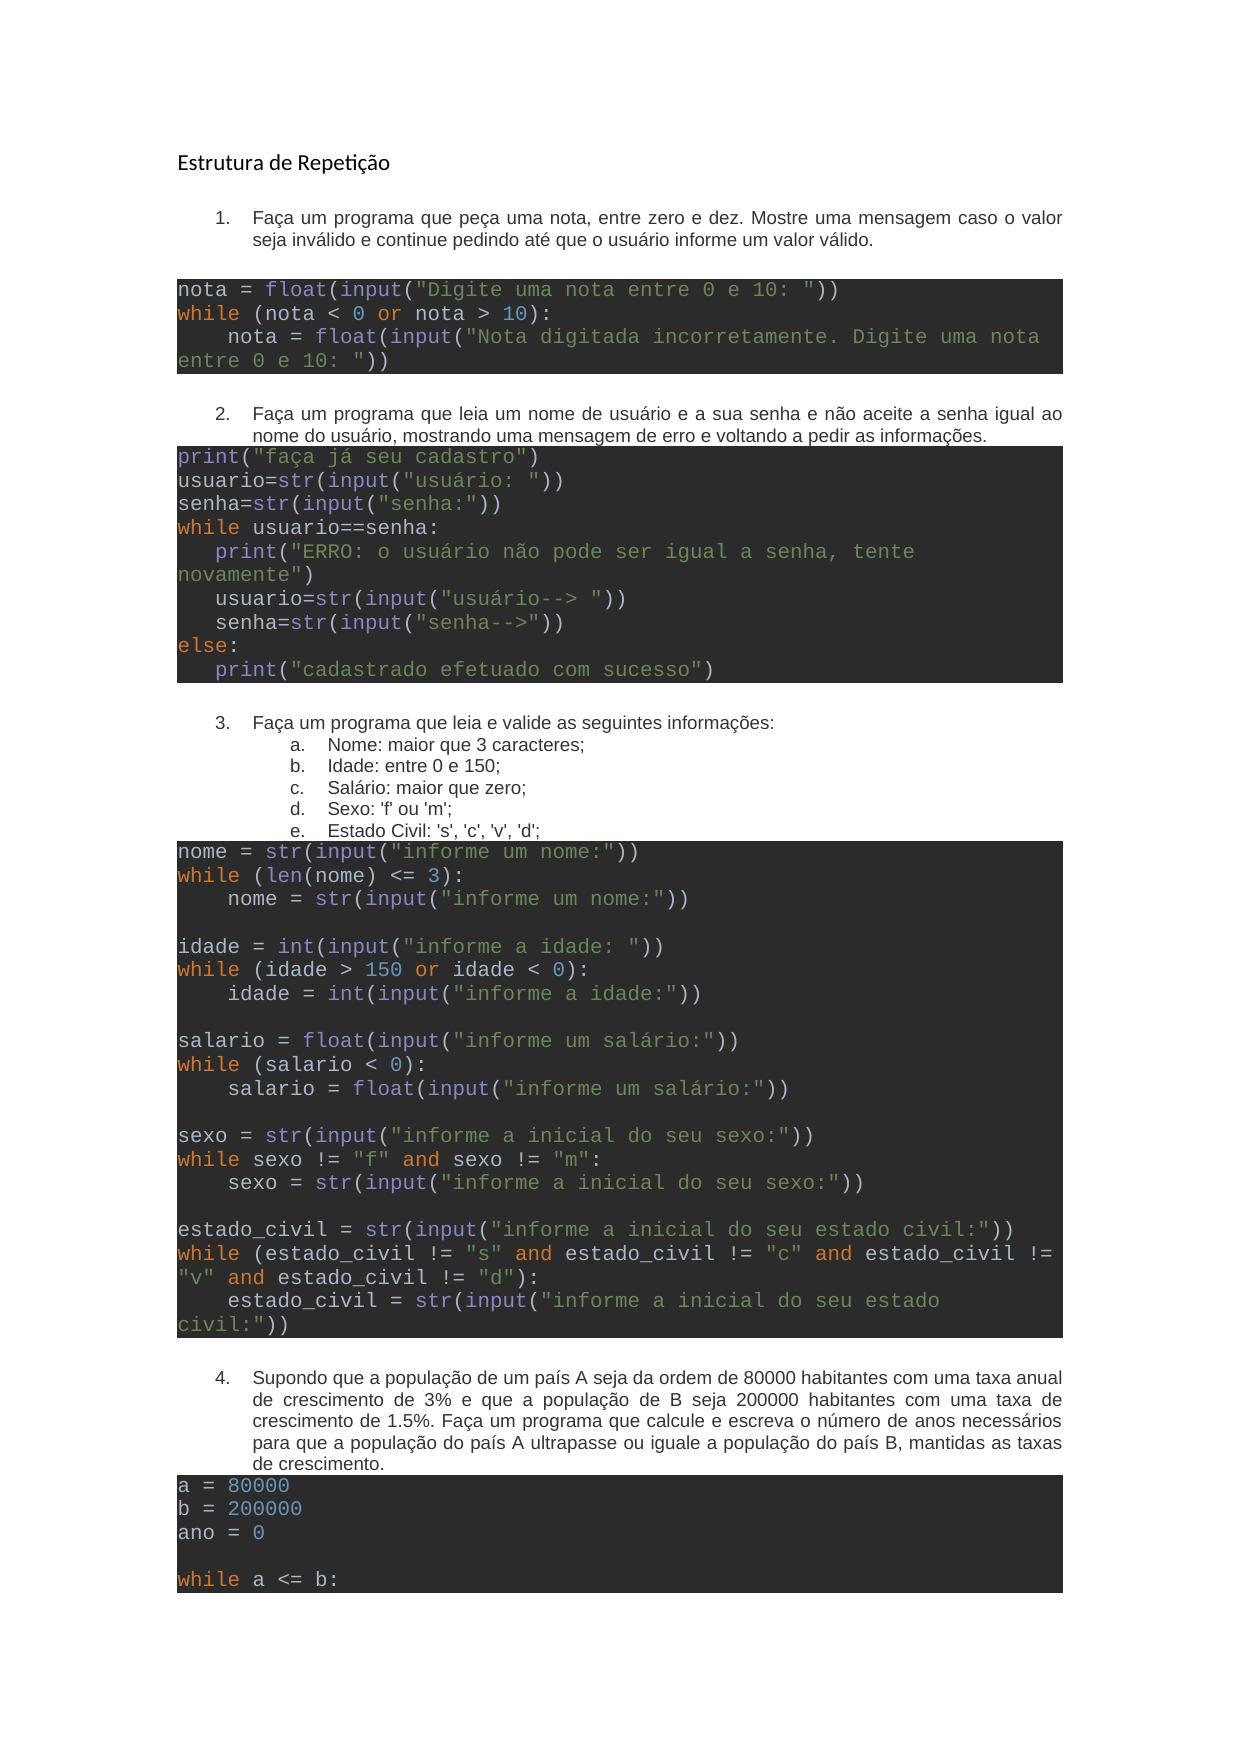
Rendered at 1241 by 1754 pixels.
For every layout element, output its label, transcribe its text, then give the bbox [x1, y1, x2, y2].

list Salário: maior que zero; [290, 776, 1063, 798]
text print("faça já seu cadastro") usuario=str(input("usuário: ")) senha=str(input("senha:")) while usuario==senha: print("ERRO: o usuário não pode ser igual a senha, tente novamente") usuario=str(input("usuário--> ")) senha=str(input("senha-->")) else: print("cadastrado efetuado com sucesso") [177, 446, 1063, 683]
text nota = float(input("Digite uma nota entre 0 e 10: ")) while (nota < 0 or nota > 10): nota = float(input("Nota digitada incorretamente. Digite uma nota entre 0 e 10: ")) [177, 279, 1063, 374]
list Supondo que a população de um país A seja da ordem de 80000 habitantes com uma taxa anual de crescimento de 3% e que a população de B seja 200000 habitantes com uma taxa de crescimento de 1.5%. Faça um programa que calcule e escreva o número de anos necessários para que a população do país A ultrapasse ou iguale a população do país B, mantidas as taxas de crescimento. [215, 1367, 1063, 1475]
list Estado Civil: 's', 'c', 'v', 'd'; [290, 819, 1063, 841]
text Estrutura de Repetição [177, 148, 1063, 176]
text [177, 1475, 1063, 1593]
list Faça um programa que leia e valide as seguintes informações: [215, 712, 1063, 733]
list Faça um programa que leia um nome de usuário e a sua senha e não aceite a senha igual ao nome do usuário, mostrando uma mensagem de erro e voltando a pedir as informações. [215, 403, 1063, 446]
list Nome: maior que 3 caracteres; [290, 733, 1063, 755]
text nome = str(input("informe um nome:")) while (len(nome) <= 3): nome = str(input("informe um nome:")) idade = int(input("informe a idade: ")) while (idade > 150 or idade < 0): idade = int(input("informe a idade:")) salario = float(input("informe um salário:")) while (salario < 0): salario = float(input("informe um salário:")) sexo = str(input("informe a inicial do seu sexo:")) while sexo != "f" and sexo != "m": sexo = str(input("informe a inicial do seu sexo:")) estado_civil = str(input("informe a inicial do seu estado civil:")) while (estado_civil != "s" and estado_civil != "c" and estado_civil != "v" and estado_civil != "d"): estado_civil = str(input("informe a inicial do seu estado civil:")) [177, 841, 1063, 1338]
list Sexo: 'f' ou 'm'; [290, 798, 1063, 819]
list Idade: entre 0 e 150; [290, 755, 1063, 776]
list Faça um programa que peça uma nota, entre zero e dez. Mostre uma mensagem caso o valor seja inválido e continue pedindo até que o usuário informe um valor válido. [215, 207, 1063, 250]
